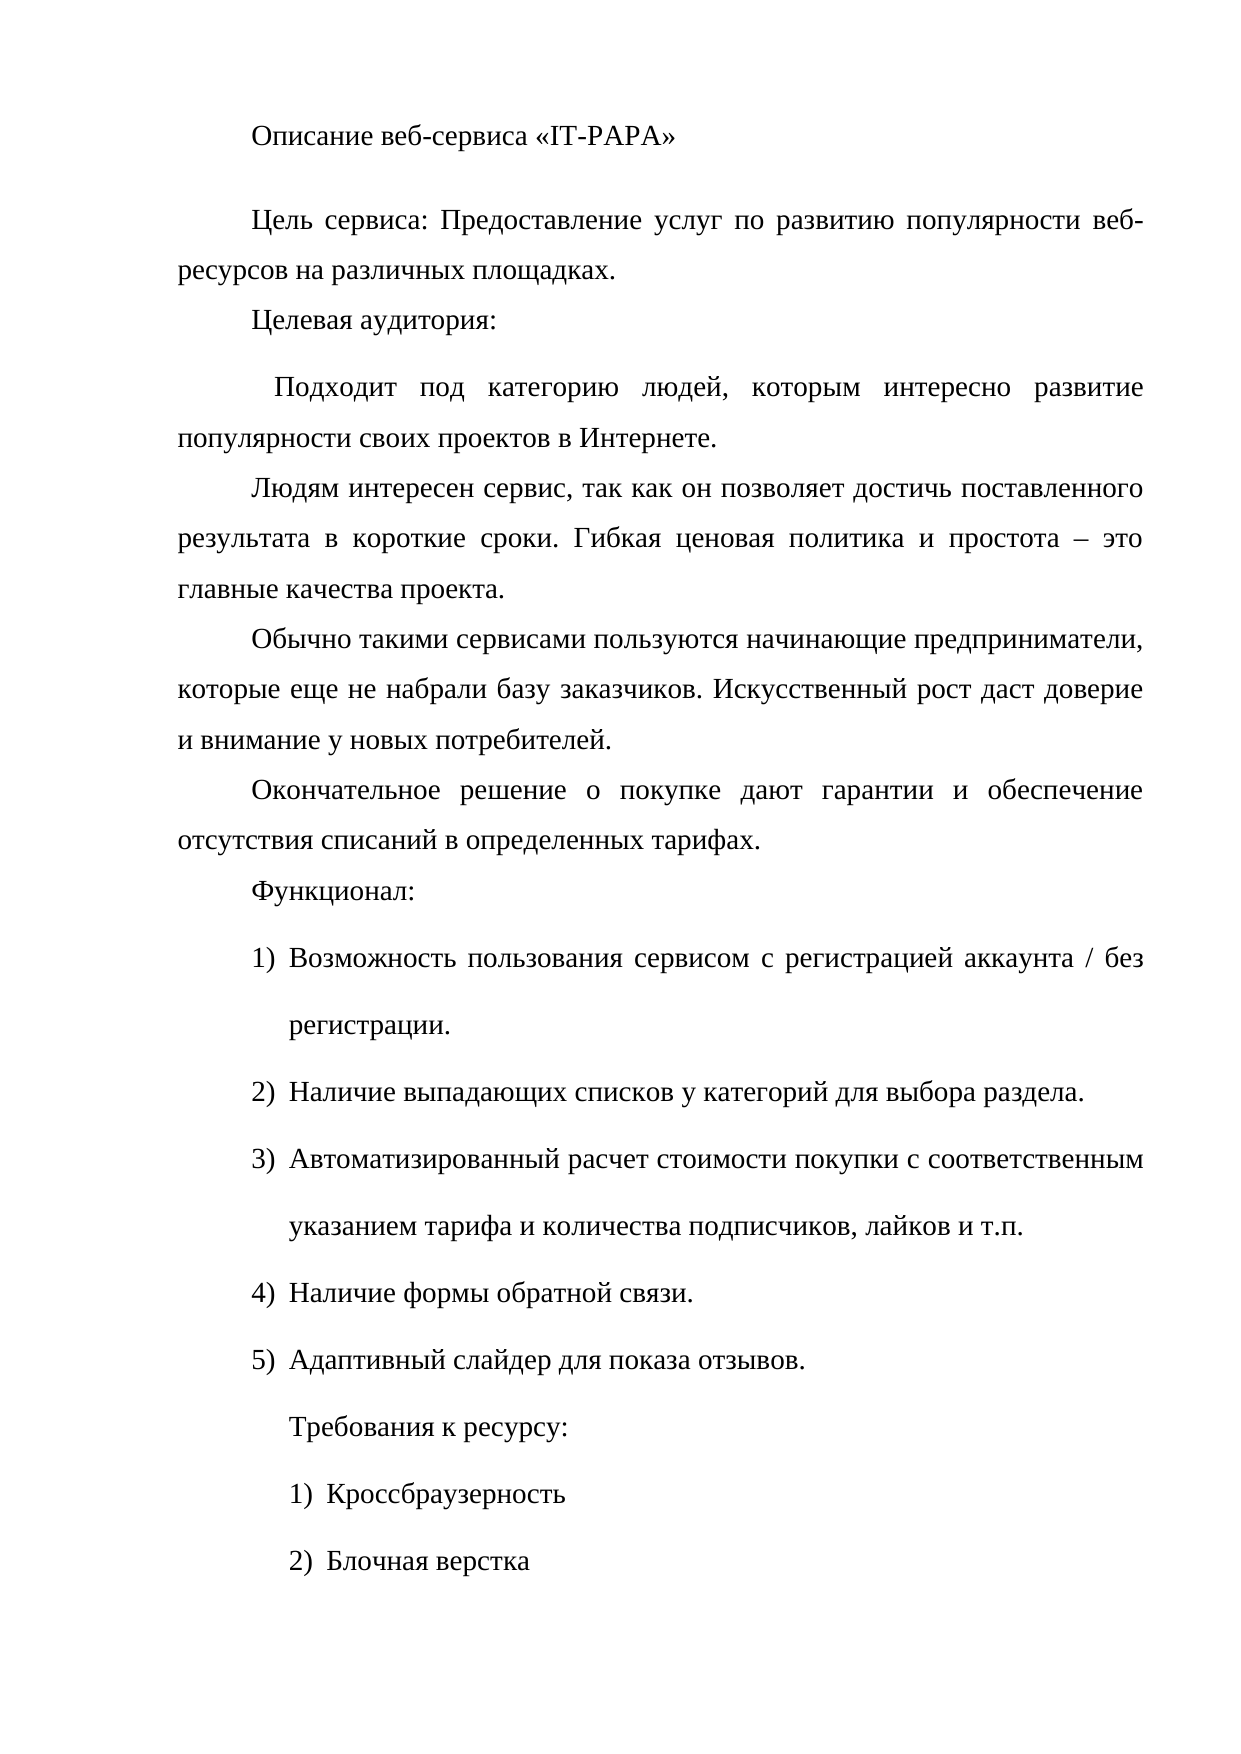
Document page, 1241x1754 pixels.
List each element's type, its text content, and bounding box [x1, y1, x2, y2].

text Описание веб-сервиса «IT-PAPA» [177, 118, 1144, 152]
list Цель сервиса: Предоставление услуг по развитию популярности веб-ресурсов на различных площадках. [177, 202, 1144, 286]
list Возможность пользования сервисом с регистрацией аккаунта / без регистрации. [251, 940, 1144, 1040]
list Кроссбраузерность [288, 1476, 1144, 1510]
list Адаптивный слайдер для показа отзывов. [251, 1342, 1144, 1376]
list Целевая аудитория: [177, 302, 1144, 336]
list Требования к ресурсу: [288, 1409, 1144, 1443]
list Наличие формы обратной связи. [251, 1275, 1144, 1309]
list Обычно такими сервисами пользуются начинающие предприниматели, которые еще не набрали базу заказчиков. Искусственный рост даст доверие и внимание у новых потребителей. [177, 621, 1144, 755]
list Окончательное решение о покупке дают гарантии и обеспечение отсутствия списаний в определенных тарифах. [177, 772, 1144, 856]
list Подходит под категорию людей, которым интересно развитие популярности своих проектов в Интернете. [177, 369, 1144, 453]
list Наличие выпадающих списков у категорий для выбора раздела. [251, 1074, 1144, 1107]
list Людям интересен сервис, так как он позволяет достичь поставленного результата в короткие сроки. Гибкая ценовая политика и простота – это главные качества проекта. [177, 470, 1144, 604]
list Блочная верстка [288, 1543, 1144, 1577]
list Автоматизированный расчет стоимости покупки с соответственным указанием тарифа и количества подписчиков, лайков и т.п. [251, 1141, 1144, 1242]
list Функционал: [177, 873, 1144, 906]
